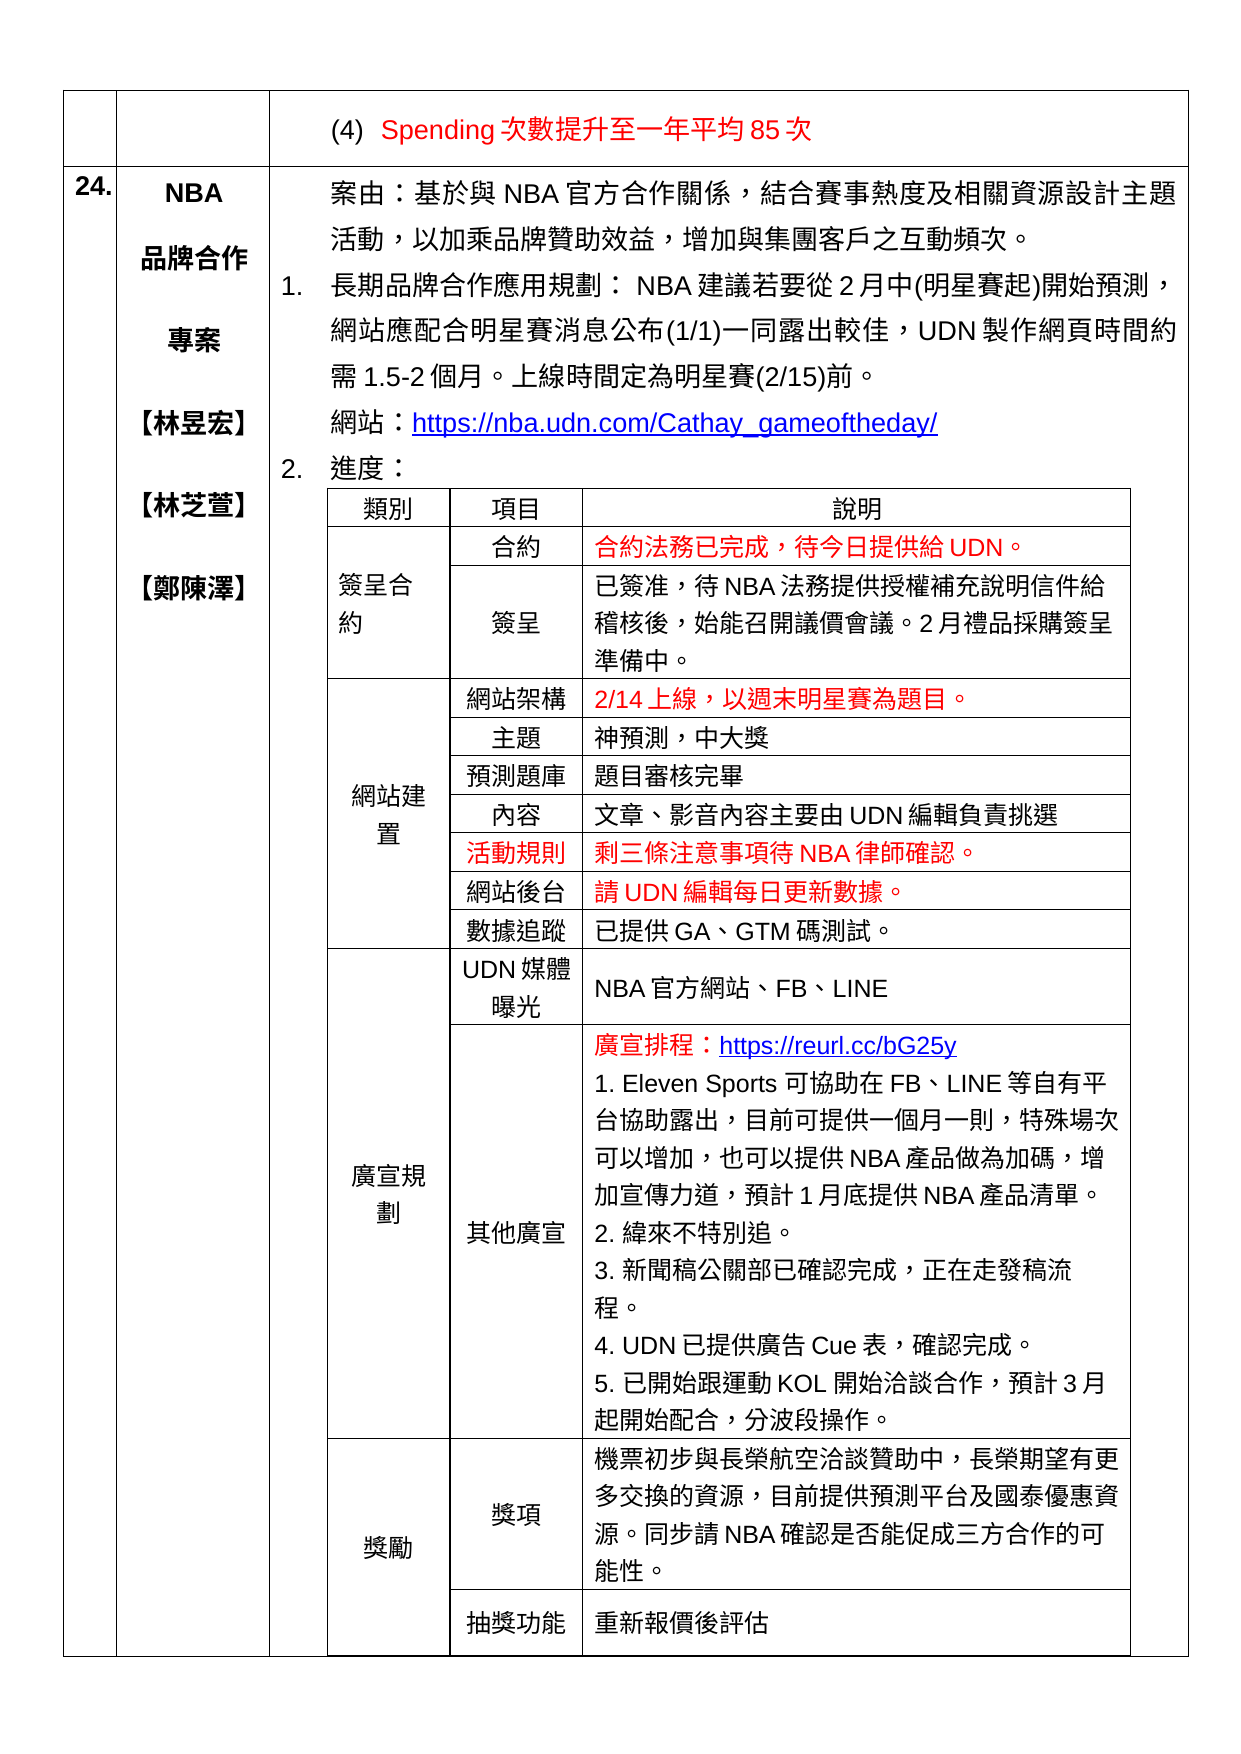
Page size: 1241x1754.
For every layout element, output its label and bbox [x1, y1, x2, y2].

table_cell [64, 167, 116, 1656]
table_cell [270, 91, 1188, 166]
table_cell [117, 167, 269, 1656]
table_cell [117, 91, 269, 166]
table_cell [64, 91, 116, 166]
table_cell [270, 167, 1188, 1656]
